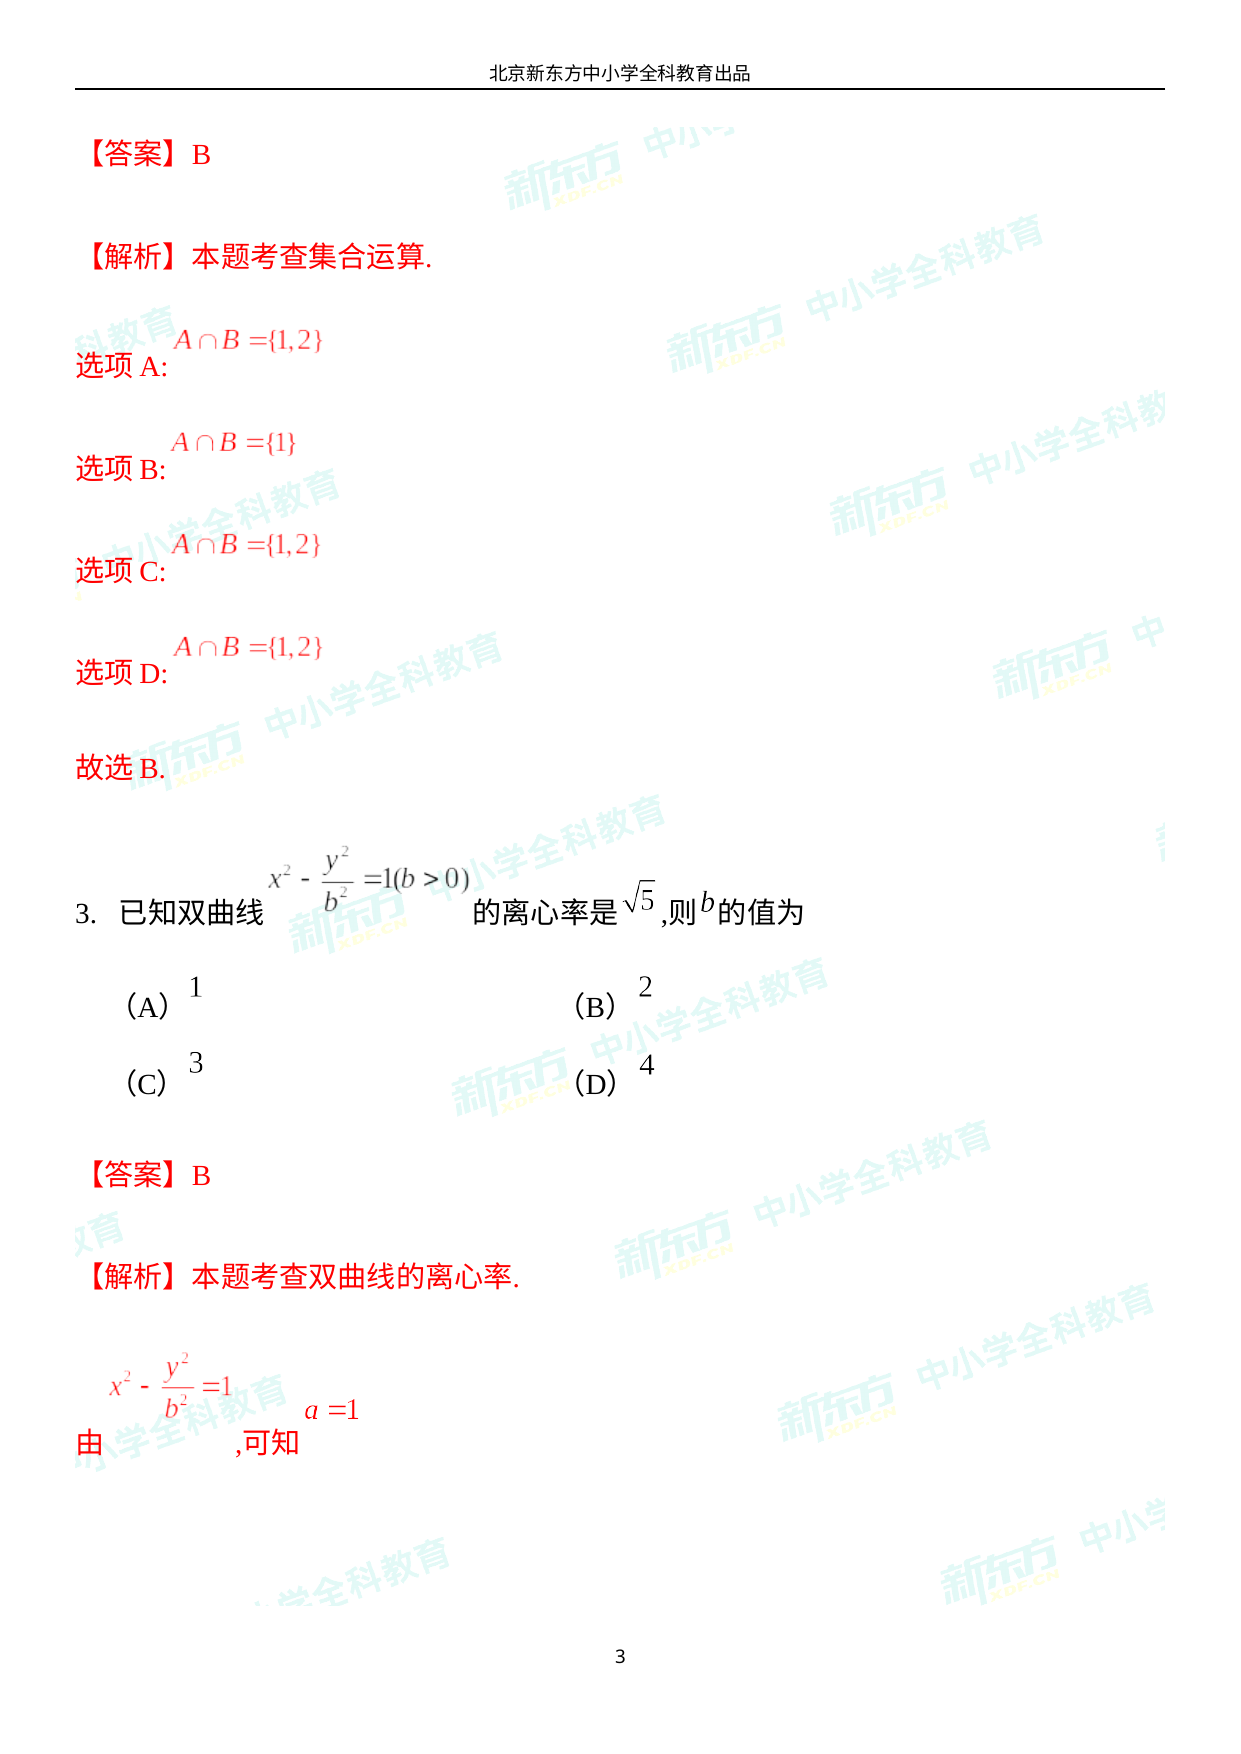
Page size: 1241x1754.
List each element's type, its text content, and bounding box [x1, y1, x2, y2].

text 由,可知 [75, 1345, 1165, 1475]
text 【答案】B [75, 119, 1165, 184]
text （A） （B） [108, 971, 1165, 1026]
text 选项C: [75, 529, 1165, 594]
text 【解析】本题考查双曲线的离心率. [75, 1242, 1165, 1307]
text 【解析】本题考查集合运算. [75, 222, 1165, 287]
text 选项A: [75, 324, 1165, 389]
text 选项B: [75, 427, 1165, 492]
text （C） （D） [108, 1047, 1165, 1103]
text 3. 已知双曲线的离心率是,则的值为 [75, 836, 1165, 934]
text 故选B. [75, 734, 1165, 799]
text 【答案】B [75, 1140, 1165, 1205]
text 选项D: [75, 631, 1165, 696]
